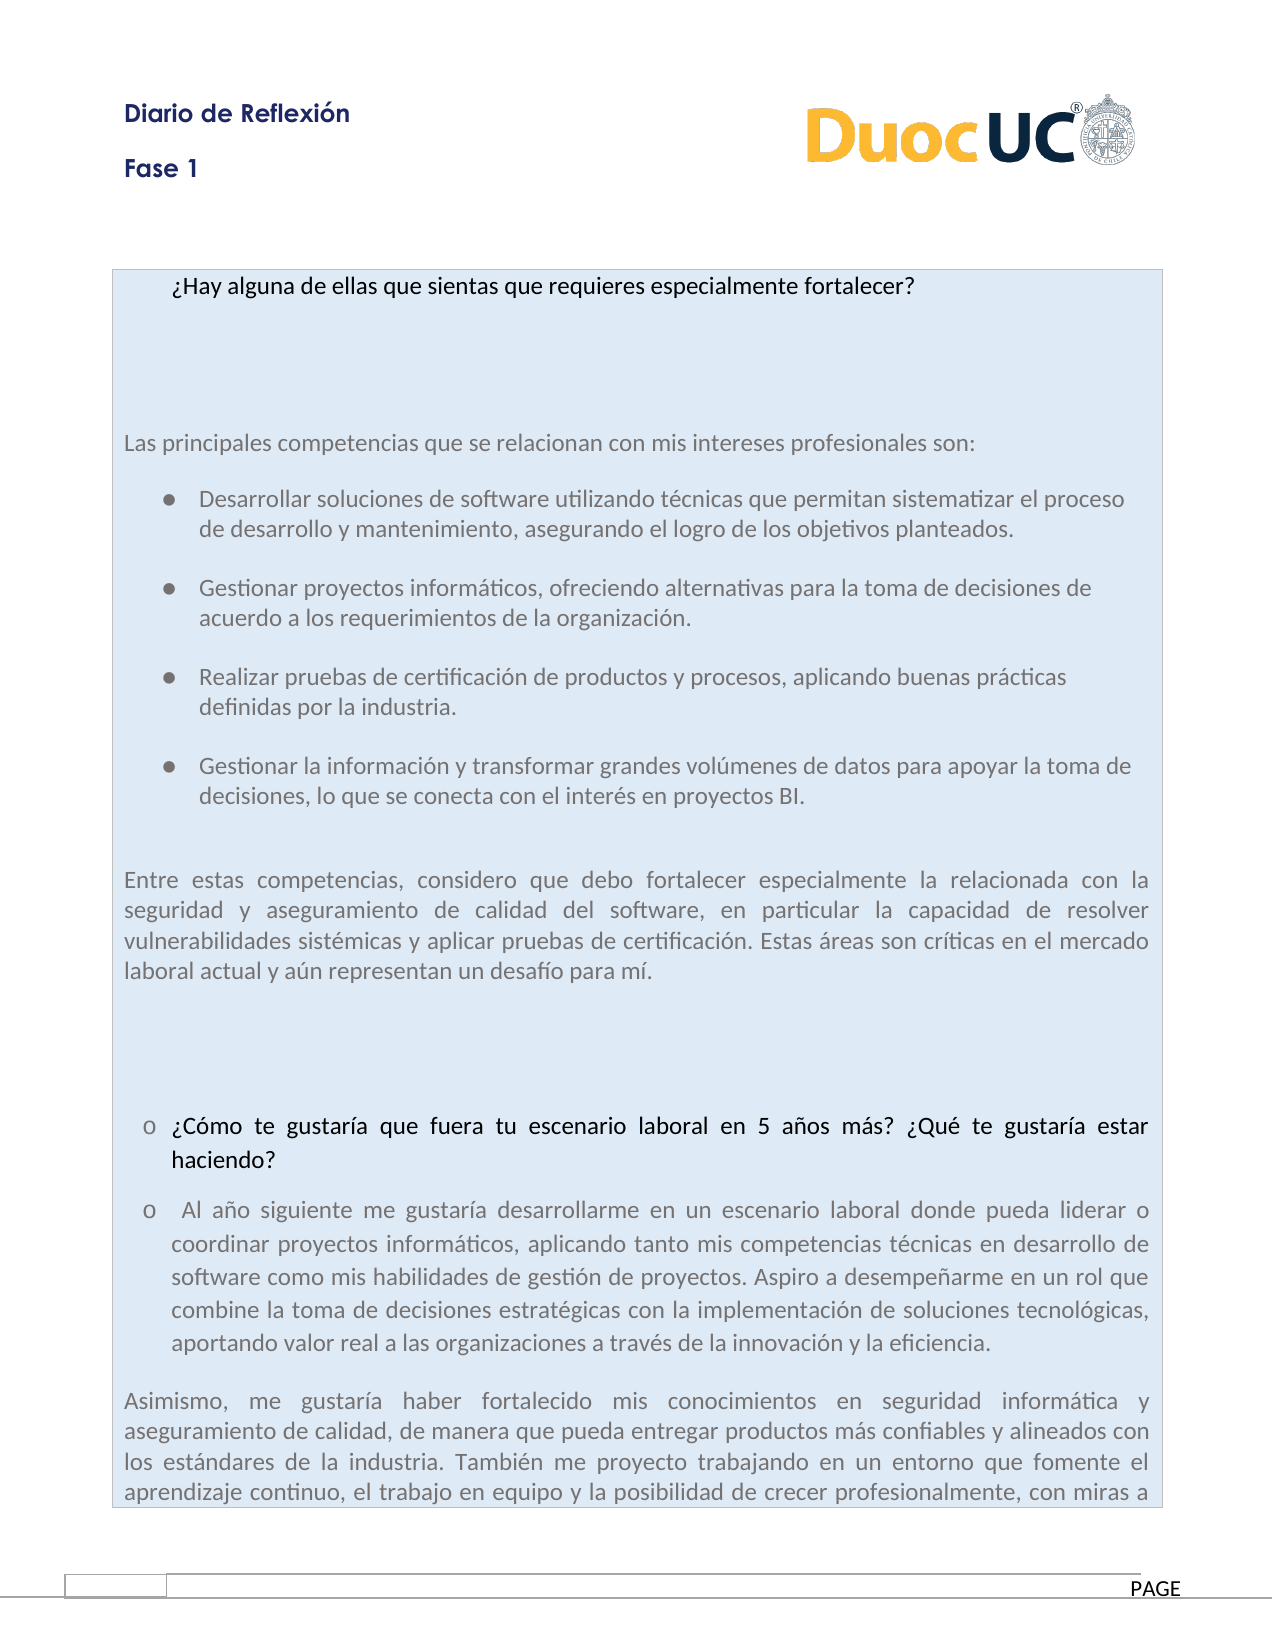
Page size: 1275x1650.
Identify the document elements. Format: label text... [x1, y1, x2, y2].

picture [807, 94, 1135, 165]
